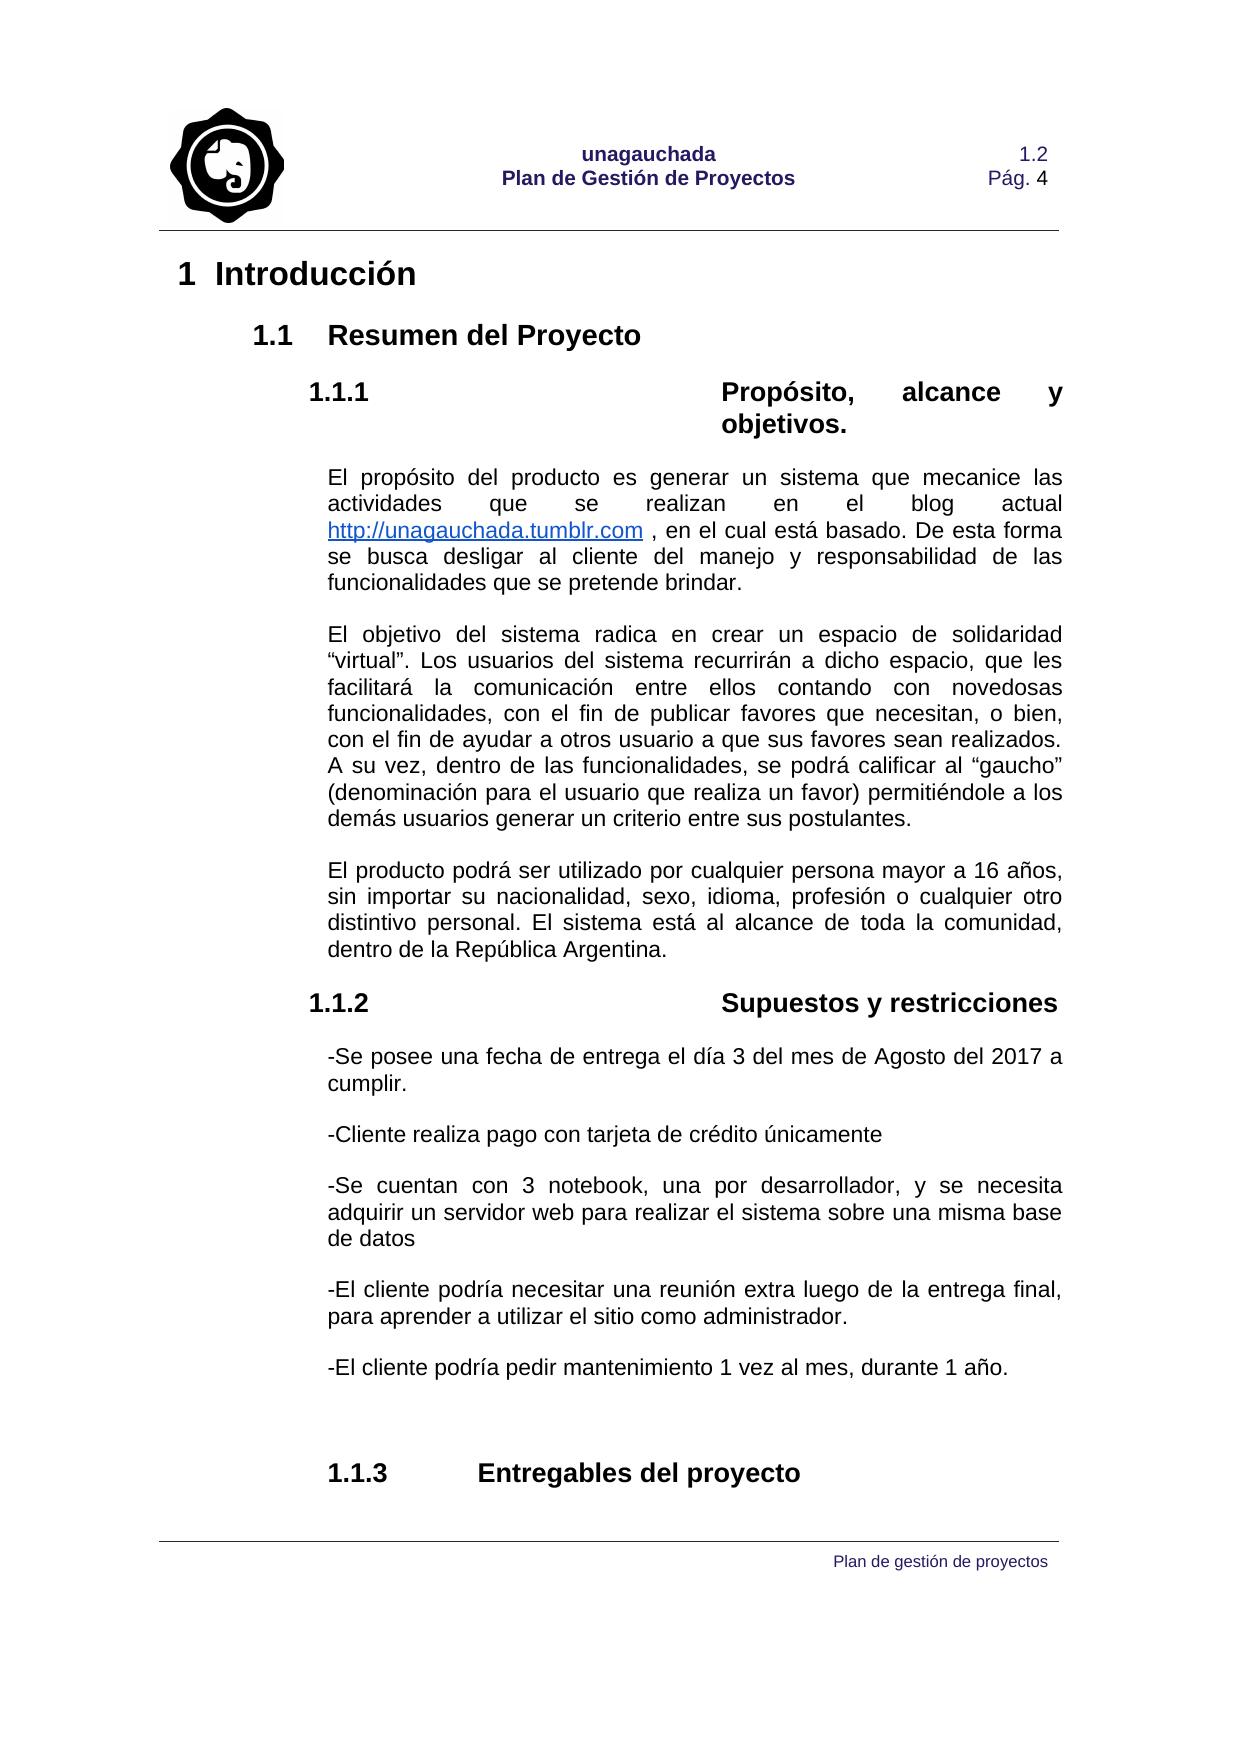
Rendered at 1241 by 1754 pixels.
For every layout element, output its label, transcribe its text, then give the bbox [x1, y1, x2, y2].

text El propósito del producto es generar un sistema que mecanice las actividades que se realizan en el blog actual http://unagauchada.tumblr.com , en el cual está basado. De esta forma se busca desligar al cliente del manejo y responsabilidad de las funcionalidades que se pretende brindar. [327, 464, 1063, 596]
text 1.1.3 Entregables del proyecto [252, 1457, 1063, 1488]
picture [170, 108, 284, 223]
list Propósito, alcance y objetivos. [308, 376, 1063, 439]
list Supuestos y restricciones [308, 987, 1063, 1018]
list Resumen del Proyecto [252, 318, 1063, 351]
text -Cliente realiza pago con tarjeta de crédito únicamente [327, 1121, 1063, 1147]
text -Se posee una fecha de entrega el día 3 del mes de Agosto del 2017 a cumplir. [327, 1043, 1063, 1096]
text El objetivo del sistema radica en crear un espacio de solidaridad “virtual”. Los usuarios del sistema recurrirán a dicho espacio, que les facilitará la comunicación entre ellos contando con novedosas funcionalidades, con el fin de publicar favores que necesitan, o bien, con el fin de ayudar a otros usuario a que sus favores sean realizados. A su vez, dentro de las funcionalidades, se podrá calificar al “gaucho” (denominación para el usuario que realiza un favor) permitiéndole a los demás usuarios generar un criterio entre sus postulantes. [327, 621, 1063, 832]
text -El cliente podría necesitar una reunión extra luego de la entrega final, para aprender a utilizar el sitio como administrador. [327, 1276, 1063, 1329]
text -Se cuentan con 3 notebook, una por desarrollador, y se necesita adquirir un servidor web para realizar el sistema sobre una misma base de datos [327, 1172, 1063, 1251]
text El producto podrá ser utilizado por cualquier persona mayor a 16 años, sin importar su nacionalidad, sexo, idioma, profesión o cualquier otro distintivo personal. El sistema está al alcance de toda la comunidad, dentro de la República Argentina. [327, 857, 1063, 962]
list Introducción [177, 254, 1063, 293]
text -El cliente podría pedir mantenimiento 1 vez al mes, durante 1 año. [327, 1354, 1063, 1380]
